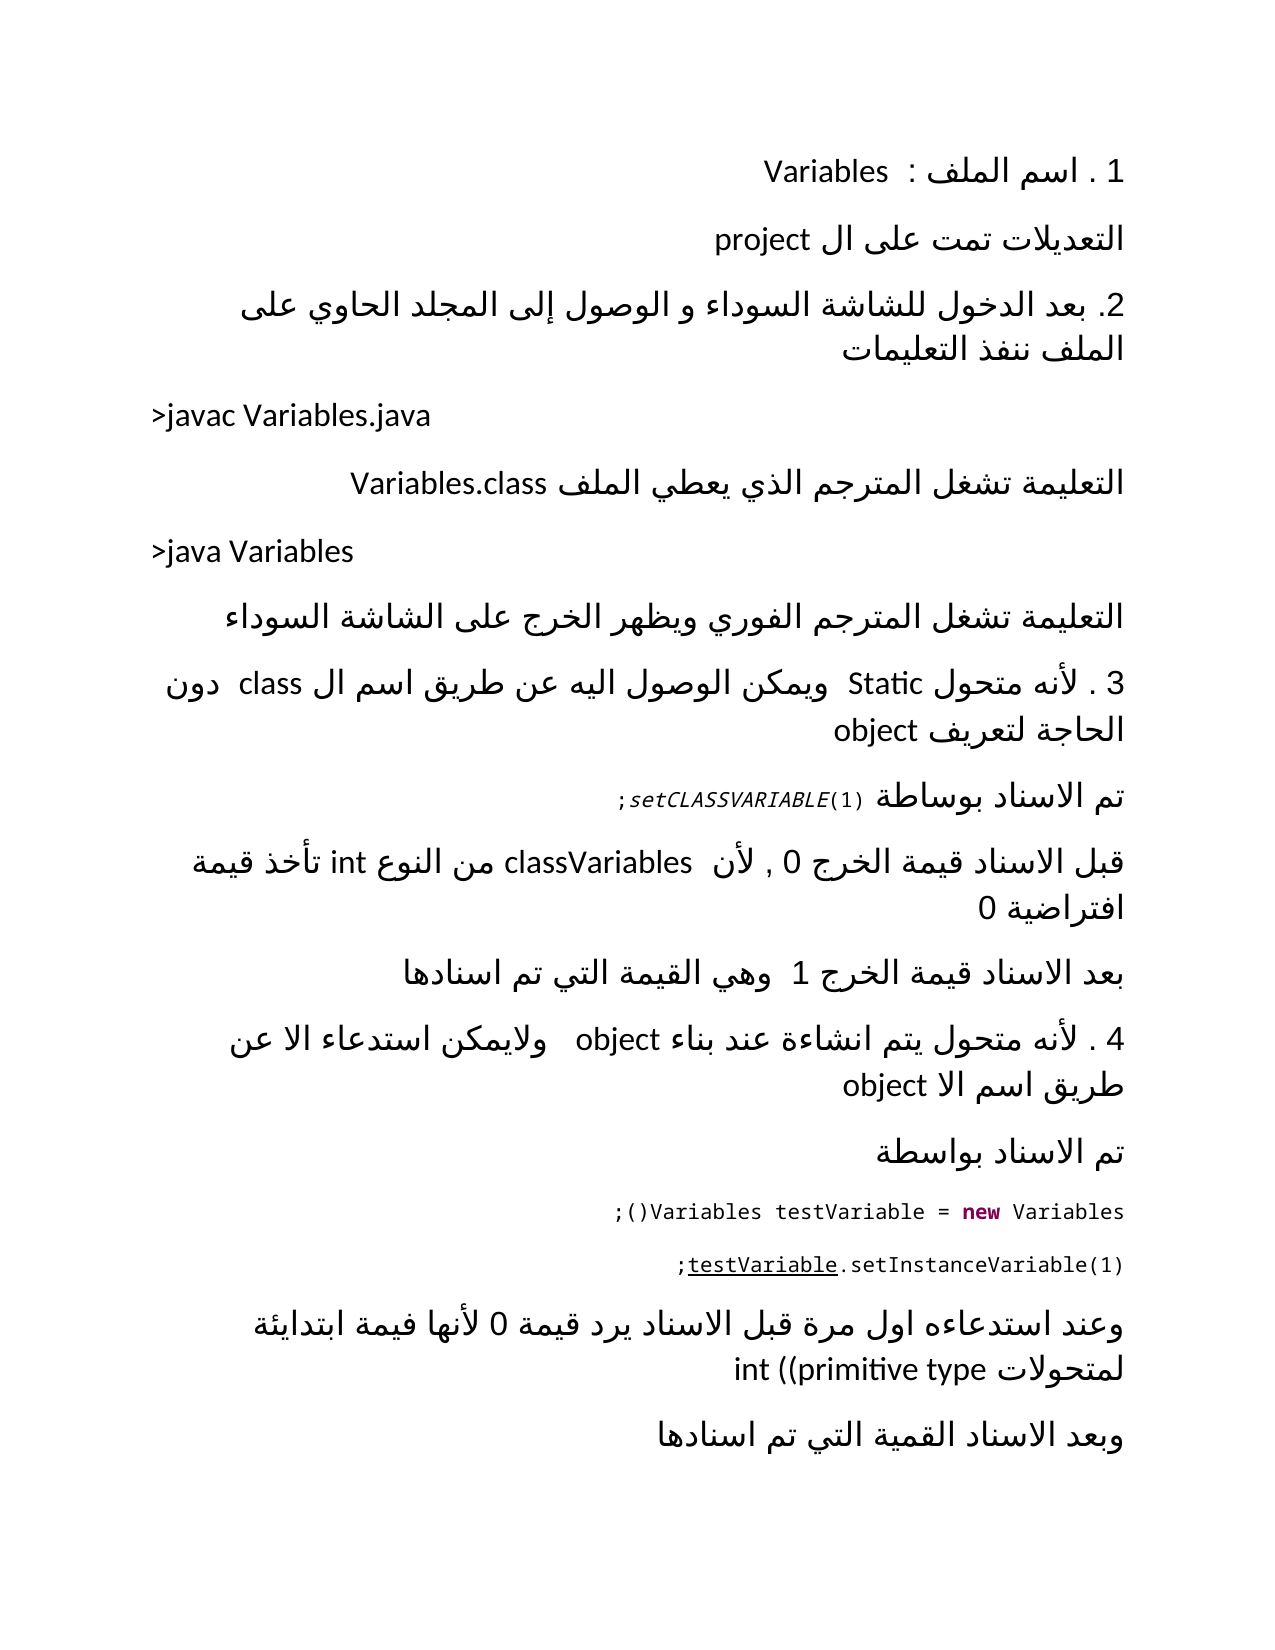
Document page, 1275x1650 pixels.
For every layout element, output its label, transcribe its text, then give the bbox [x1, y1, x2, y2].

text 2. بعد الدخول للشاشة السوداء و الوصول إلى المجلد الحاوي على الملف ننفذ التعليمات [150, 285, 1125, 368]
text بعد الاسناد قيمة الخرج 1 وهي القيمة التي تم اسنادها [150, 953, 1125, 991]
text 4 . لأنه متحول يتم انشاءة عند بناء object ولايمكن استدعاء الا عن طريق اسم الا object [150, 1018, 1125, 1105]
text التعليمة تشغل المترجم الذي يعطي الملف Variables.class [150, 462, 1125, 503]
text >java Variables [150, 529, 1125, 570]
text وبعد الاسناد القمية التي تم اسنادها [150, 1415, 1125, 1454]
text التعديلات تمت على ال project [150, 218, 1125, 258]
text تم الاسناد بوساطة setCLASSVARIABLE(1); [150, 776, 1125, 815]
text التعليمة تشغل المترجم الفوري ويظهر الخرج على الشاشة السوداء [150, 597, 1125, 636]
text وعند استدعاءه اول مرة قبل الاسناد يرد قيمة 0 لأنها فيمة ابتدايئة لمتحولات int ((primitive type [150, 1304, 1125, 1388]
text Variables testVariable = new Variables(); [150, 1197, 1125, 1225]
text قبل الاسناد قيمة الخرج 0 , لأن classVariables من النوع int تأخذ قيمة افتراضية 0 [150, 841, 1125, 926]
text 3 . لأنه متحول Static ويمكن الوصول اليه عن طريق اسم ال class دون الحاجة لتعريف object [150, 662, 1125, 749]
text testVariable.setInstanceVariable(1); [150, 1250, 1125, 1279]
text 1 . اسم الملف : Variables [150, 150, 1125, 191]
text >javac Variables.java [150, 394, 1125, 435]
text تم الاسناد بواسطة [150, 1132, 1125, 1170]
